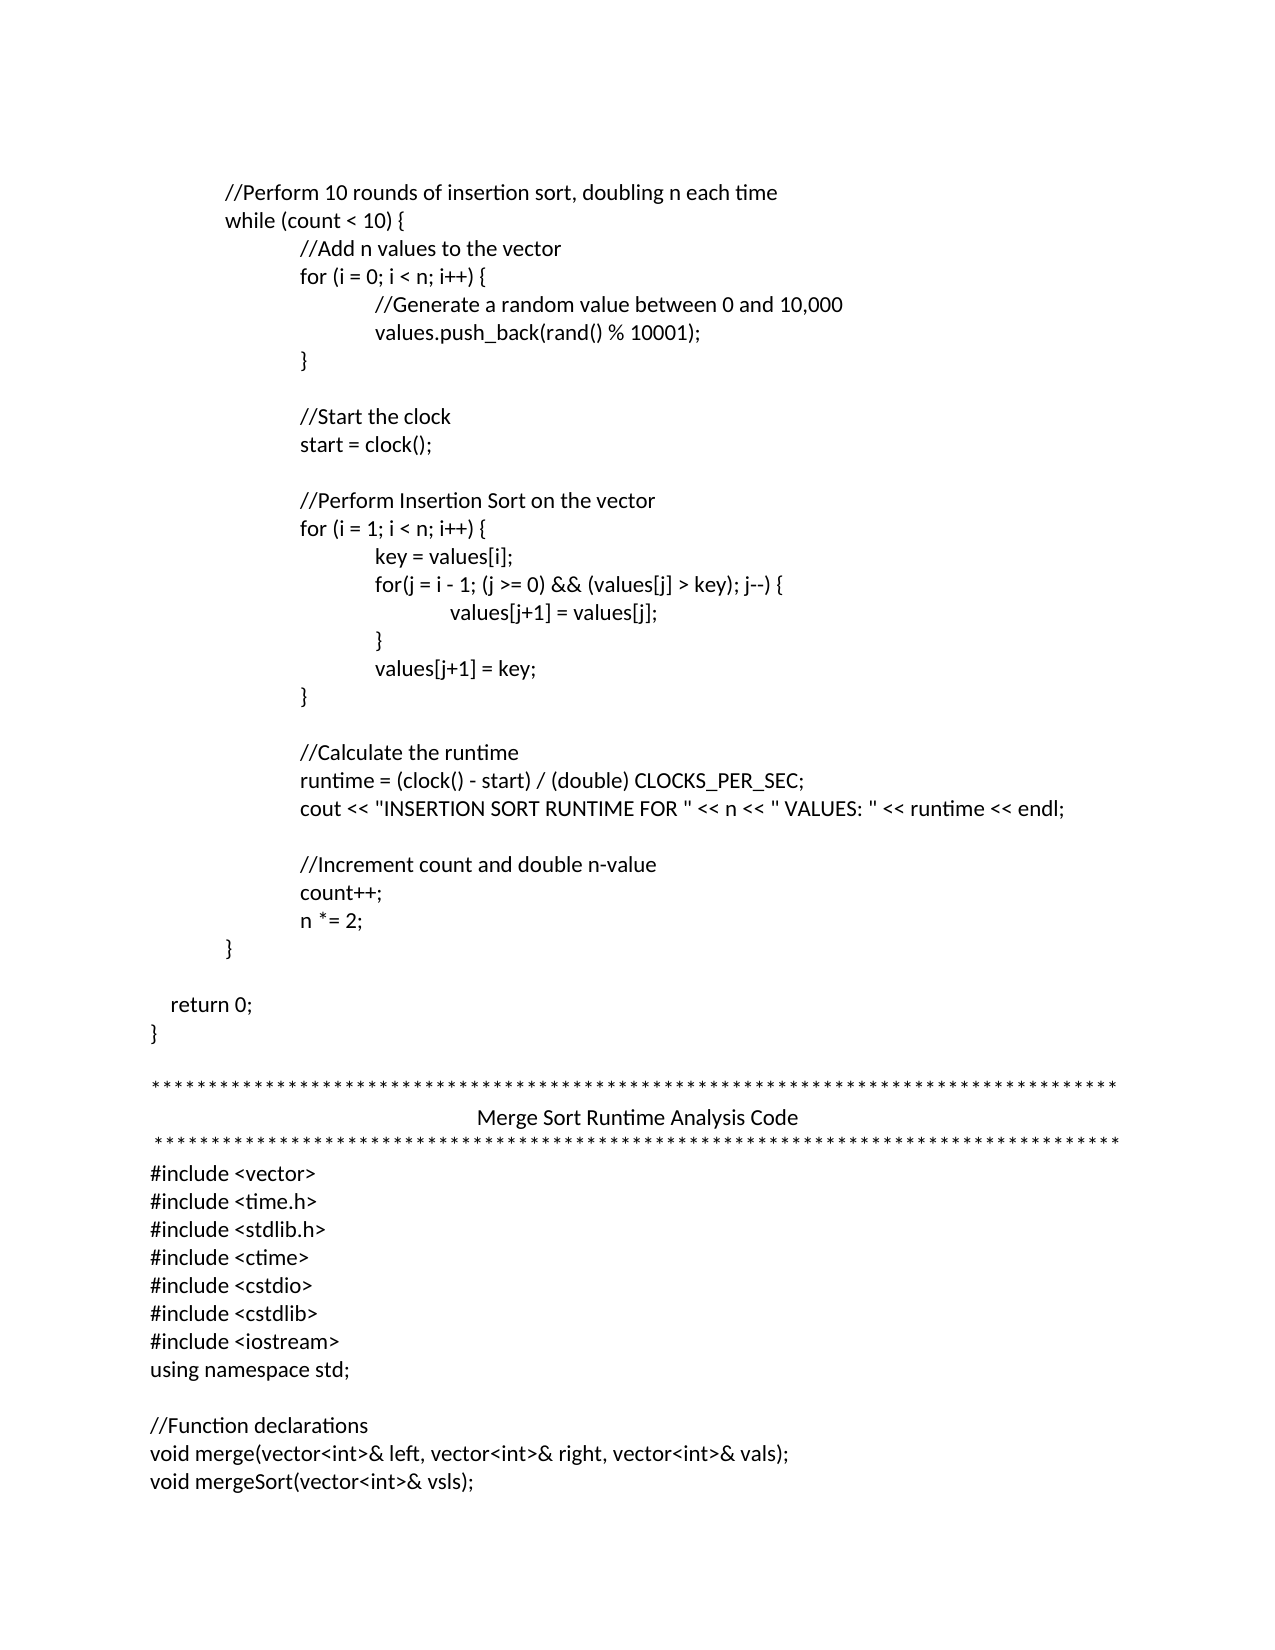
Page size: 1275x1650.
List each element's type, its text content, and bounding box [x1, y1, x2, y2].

text values.push_back(rand() % 10001); [150, 318, 1125, 346]
text for (i = 0; i < n; i++) { [150, 262, 1125, 290]
text runtime = (clock() - start) / (double) CLOCKS_PER_SEC; [150, 766, 1125, 794]
text #include <cstdlib> [150, 1299, 1125, 1327]
text void mergeSort(vector<int>& vsls); [150, 1467, 1125, 1495]
text } [150, 682, 1125, 710]
text return 0; [150, 991, 1125, 1019]
text values[j+1] = key; [150, 654, 1125, 682]
text //Function declarations [150, 1411, 1125, 1439]
text //Generate a random value between 0 and 10,000 [150, 290, 1125, 318]
text cout << "INSERTION SORT RUNTIME FOR " << n << " VALUES: " << runtime << endl; [150, 794, 1125, 822]
text #include <stdlib.h> [150, 1215, 1125, 1243]
text ************************************************************************************* [150, 1075, 1125, 1103]
text Merge Sort Runtime Analysis Code [150, 1103, 1125, 1131]
text for (i = 1; i < n; i++) { [150, 514, 1125, 542]
text //Add n values to the vector [150, 234, 1125, 262]
text key = values[i]; [150, 542, 1125, 570]
text //Perform Insertion Sort on the vector [150, 486, 1125, 514]
text #include <ctime> [150, 1243, 1125, 1271]
text ************************************************************************************* [150, 1131, 1125, 1159]
text n *= 2; [150, 907, 1125, 934]
text //Increment count and double n-value [150, 851, 1125, 878]
text #include <time.h> [150, 1187, 1125, 1215]
text #include <iostream> [150, 1327, 1125, 1355]
text void merge(vector<int>& left, vector<int>& right, vector<int>& vals); [150, 1439, 1125, 1467]
text } [150, 346, 1125, 374]
text #include <cstdio> [150, 1271, 1125, 1299]
text } [150, 626, 1125, 654]
text //Start the clock [150, 402, 1125, 430]
text count++; [150, 878, 1125, 907]
text values[j+1] = values[j]; [150, 598, 1125, 626]
text using namespace std; [150, 1355, 1125, 1383]
text start = clock(); [150, 430, 1125, 458]
text //Perform 10 rounds of insertion sort, doubling n each time [150, 178, 1125, 206]
text #include <vector> [150, 1159, 1125, 1187]
text while (count < 10) { [150, 206, 1125, 234]
text } [150, 1019, 1125, 1047]
text for(j = i - 1; (j >= 0) && (values[j] > key); j--) { [150, 570, 1125, 598]
text //Calculate the runtime [150, 738, 1125, 766]
text } [150, 934, 1125, 963]
